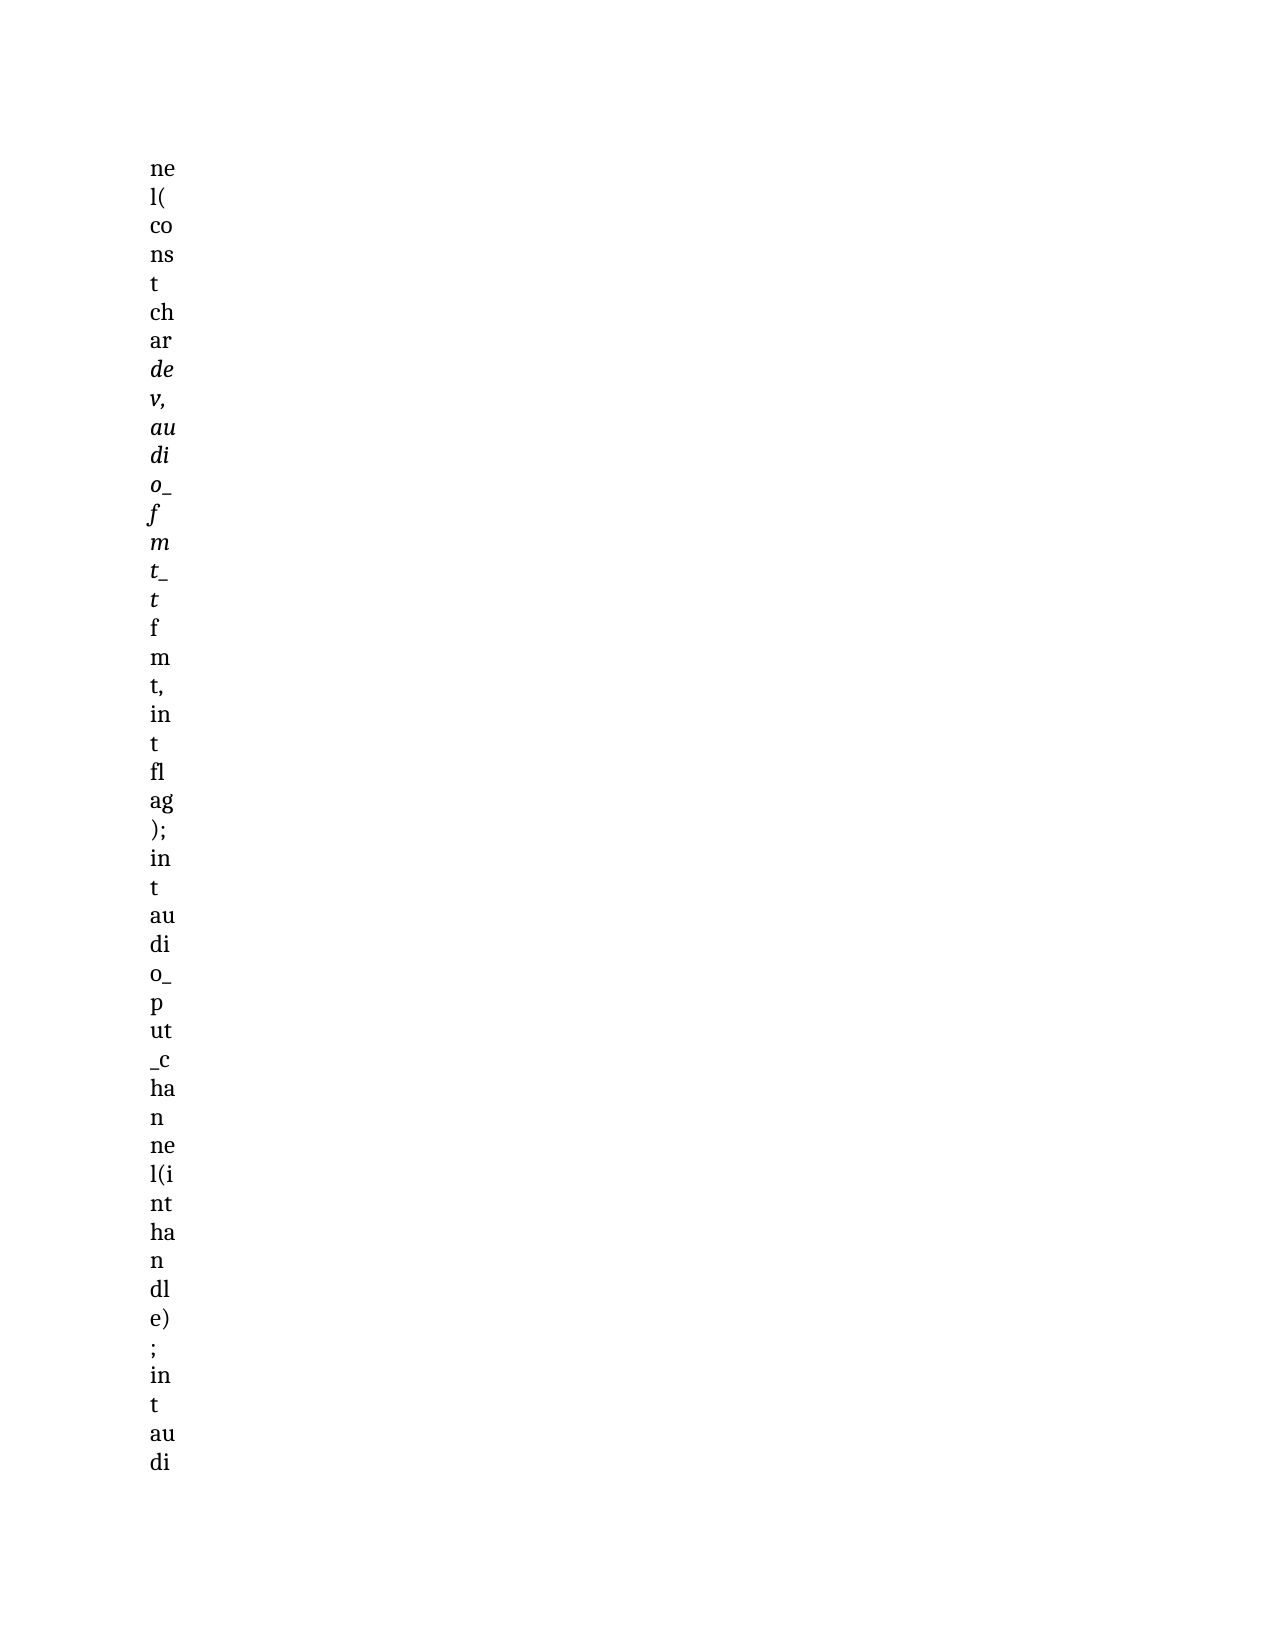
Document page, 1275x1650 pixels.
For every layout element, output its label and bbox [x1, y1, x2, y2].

table_header [139, 150, 187, 1476]
